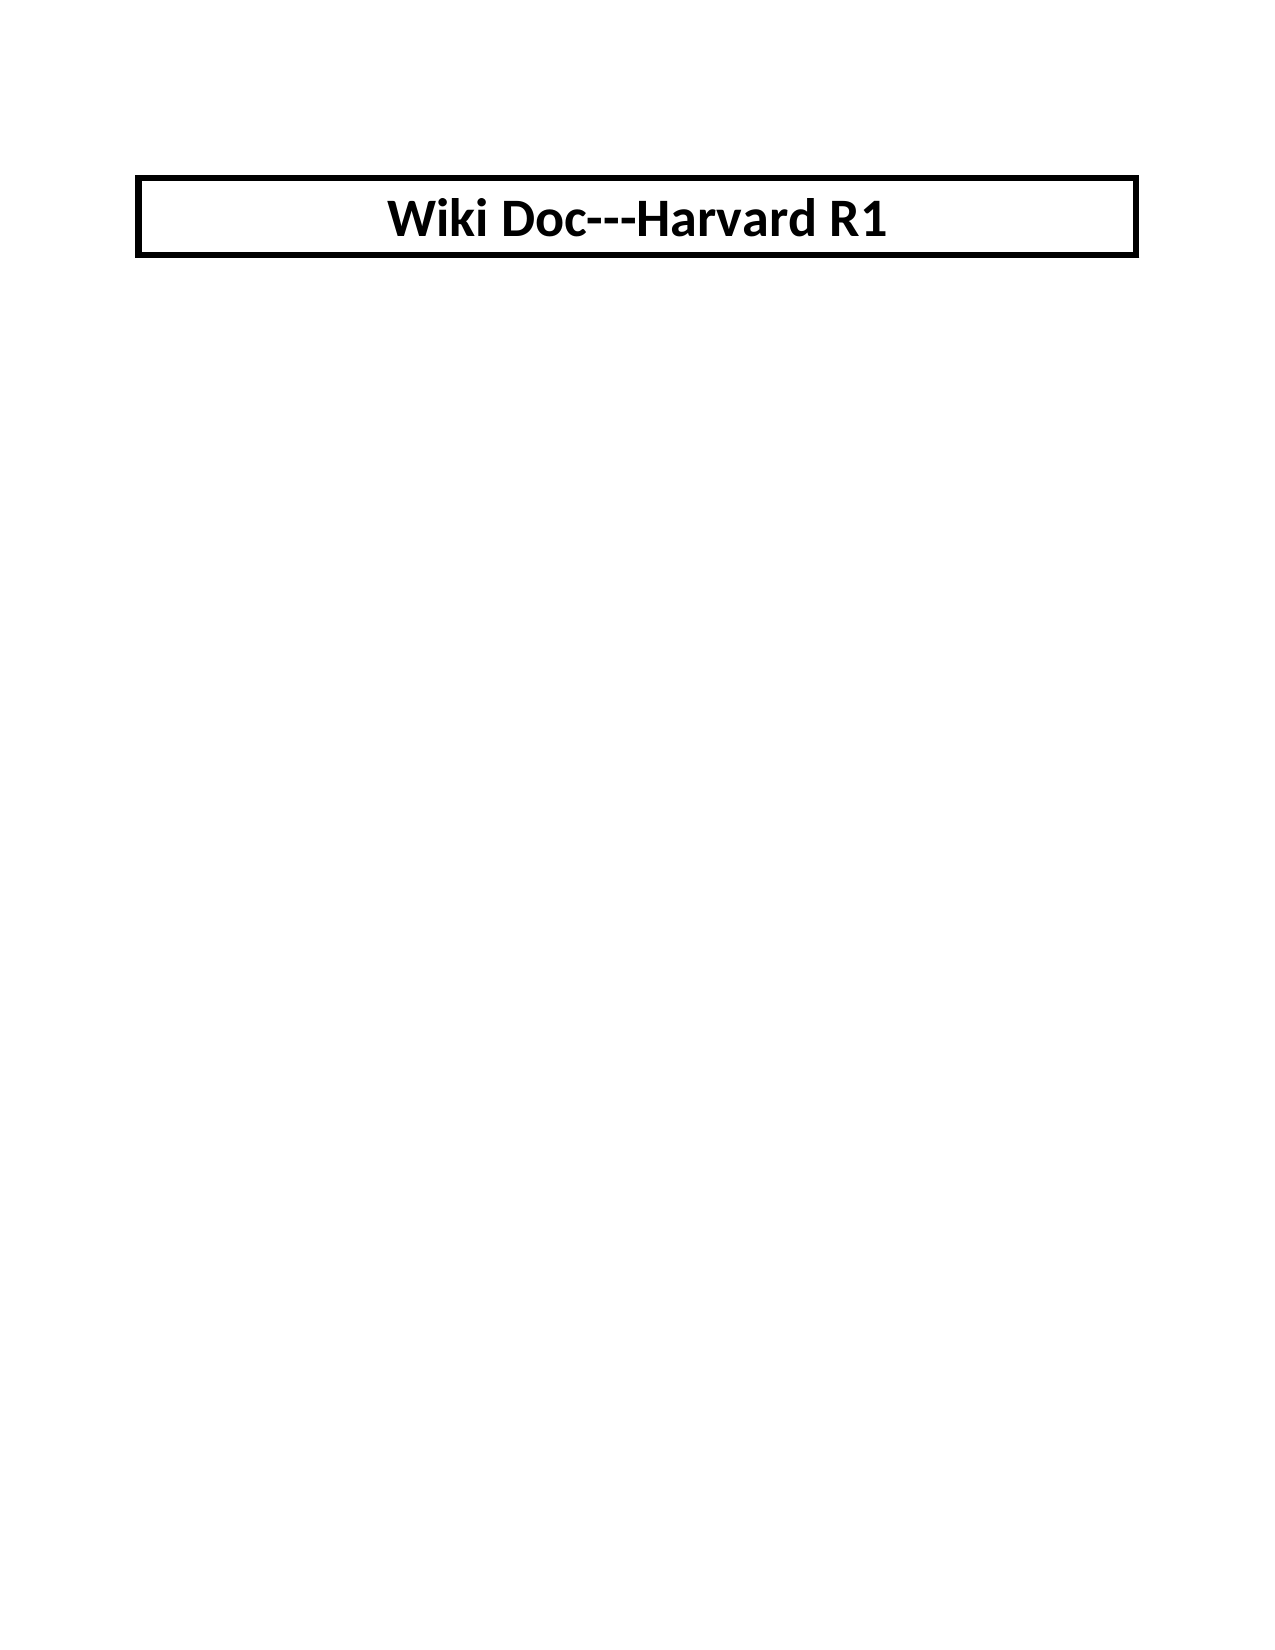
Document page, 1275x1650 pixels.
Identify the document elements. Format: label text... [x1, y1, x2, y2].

subtitle Wiki Doc---Harvard R1 [142, 181, 1133, 252]
